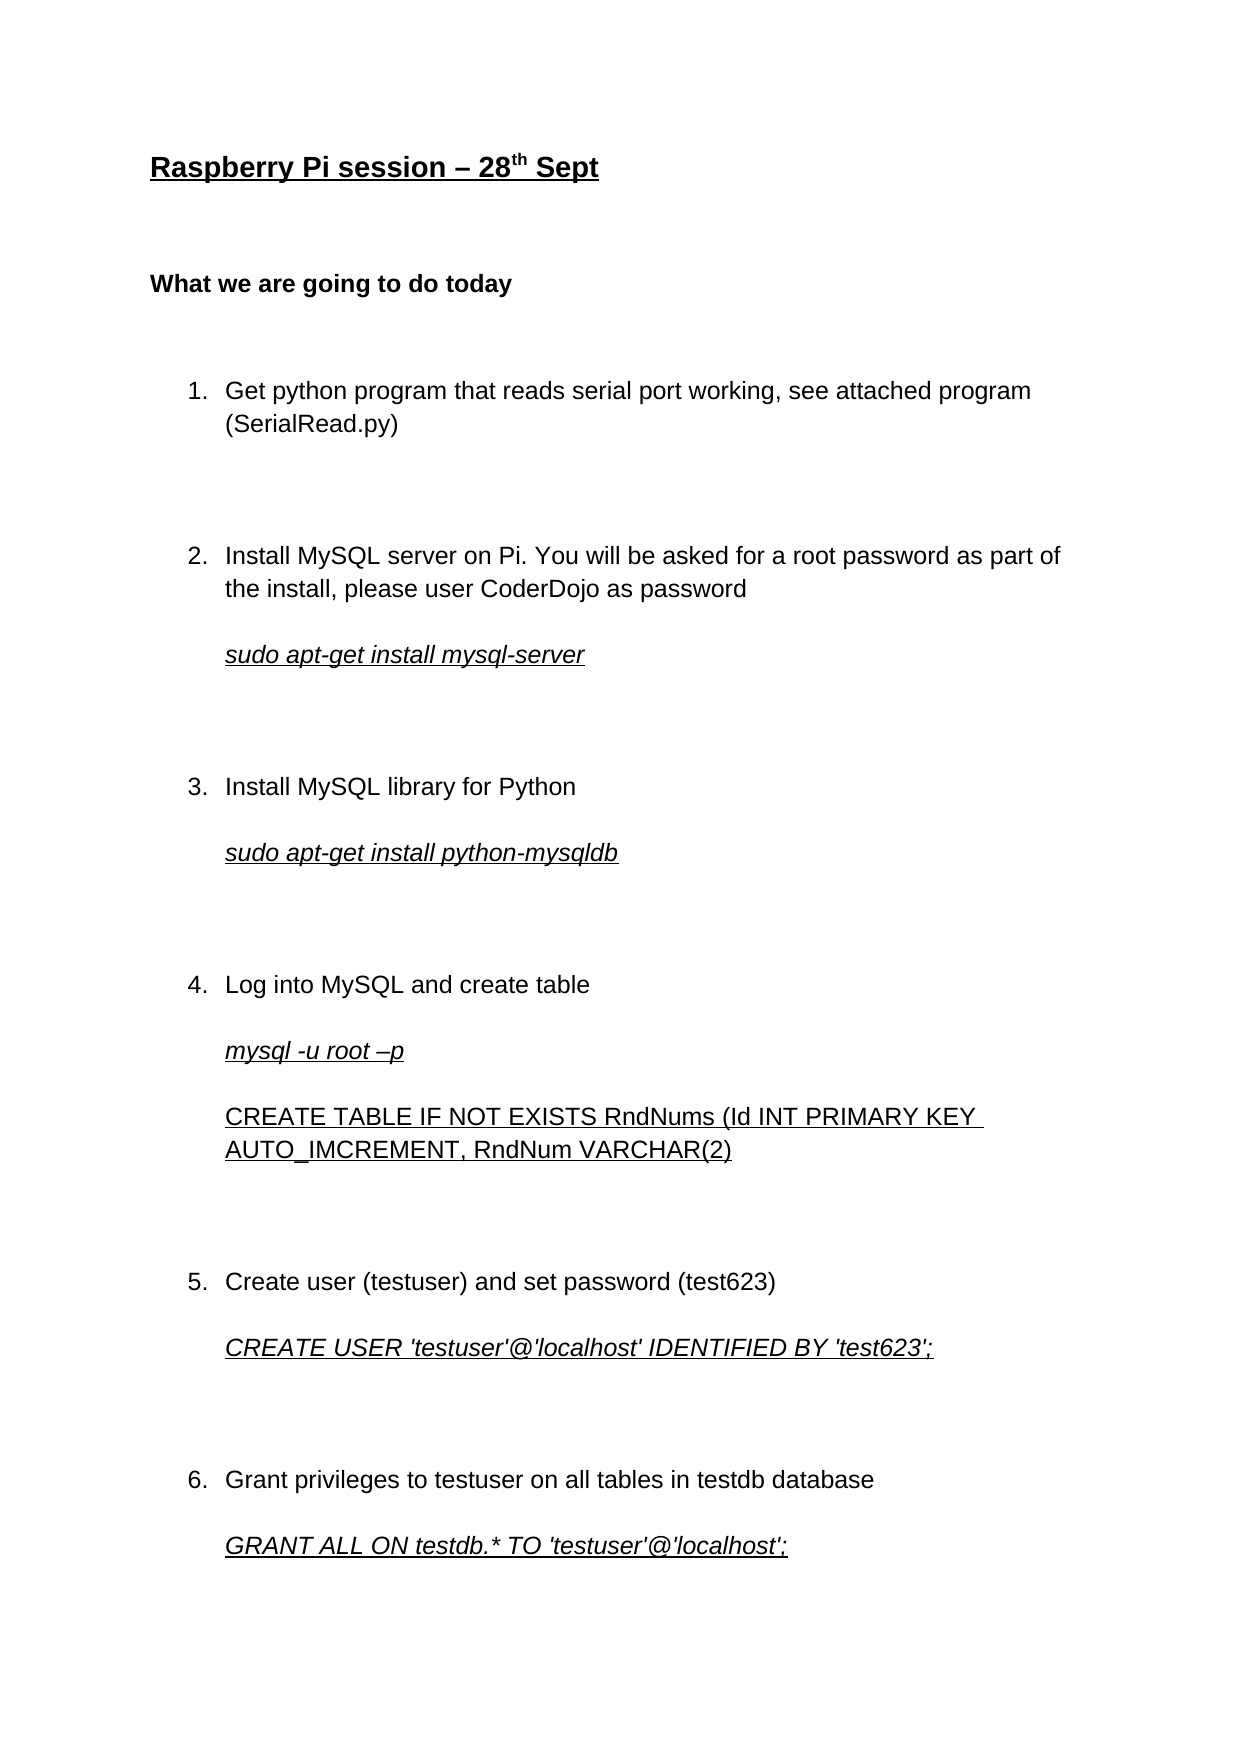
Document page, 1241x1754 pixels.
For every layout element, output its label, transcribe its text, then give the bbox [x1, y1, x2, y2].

list Create user (testuser) and set password (test623) [187, 1267, 1090, 1296]
list CREATE USER 'testuser'@'localhost' IDENTIFIED BY 'test623'; [225, 1333, 1090, 1362]
list CREATE TABLE IF NOT EXISTS RndNums (Id INT PRIMARY KEY AUTO_IMCREMENT, RndNum VARCHAR(2) [225, 1102, 1090, 1164]
list Install MySQL library for Python [187, 772, 1090, 801]
list Install MySQL server on Pi. You will be asked for a root password as part of the install, please user CoderDojo as password [187, 541, 1090, 602]
list sudo apt-get install python-mysqldb [225, 838, 1090, 867]
list Get python program that reads serial port working, see attached program (SerialRead.py) [187, 376, 1090, 437]
list Log into MySQL and create table [187, 970, 1090, 999]
list Grant privileges to testuser on all tables in testdb database [187, 1465, 1090, 1494]
text Raspberry Pi session – 28th Sept [150, 150, 1090, 183]
list sudo apt-get install mysql-server [225, 640, 1090, 668]
list GRANT ALL ON testdb.* TO 'testuser'@'localhost'; [225, 1531, 1090, 1560]
text What we are going to do today [150, 269, 1090, 297]
list mysql -u root –p [225, 1036, 1090, 1065]
